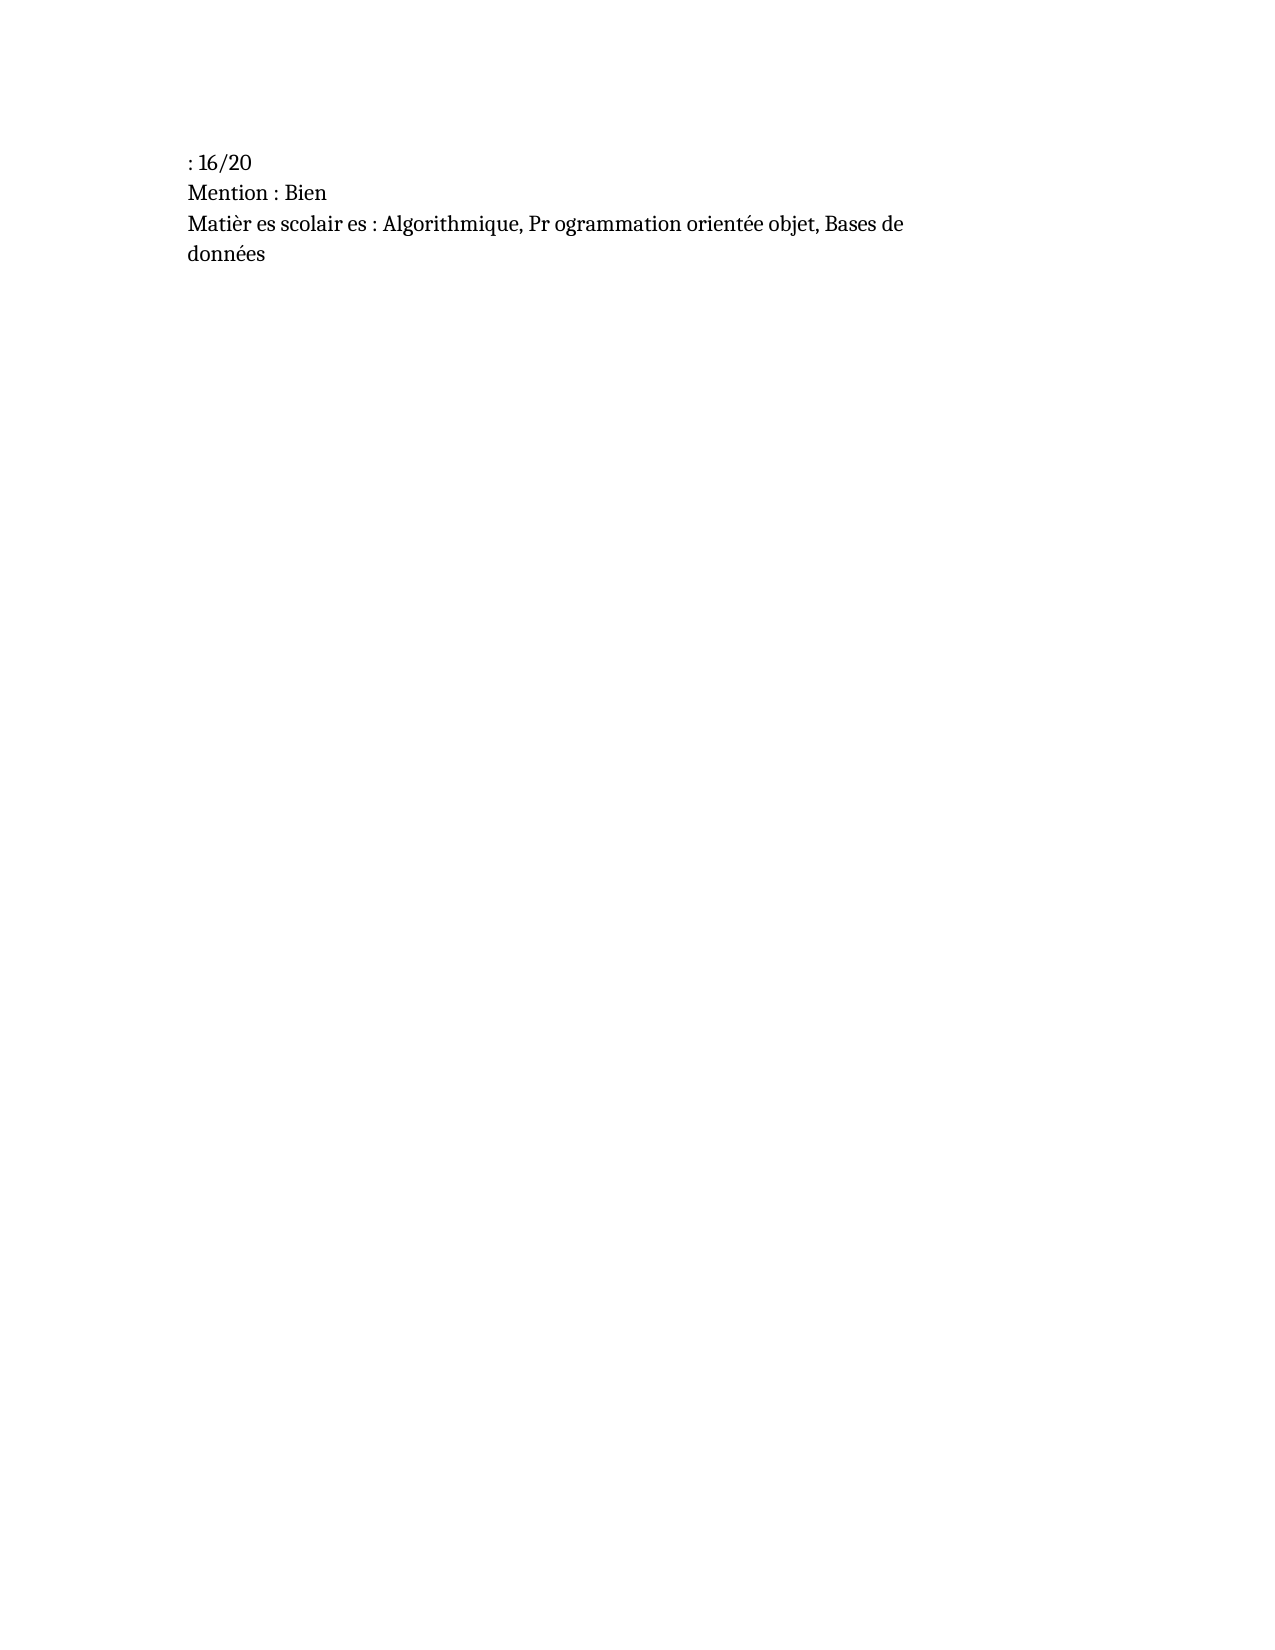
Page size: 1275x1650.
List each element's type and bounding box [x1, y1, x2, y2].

text [187, 150, 1087, 267]
